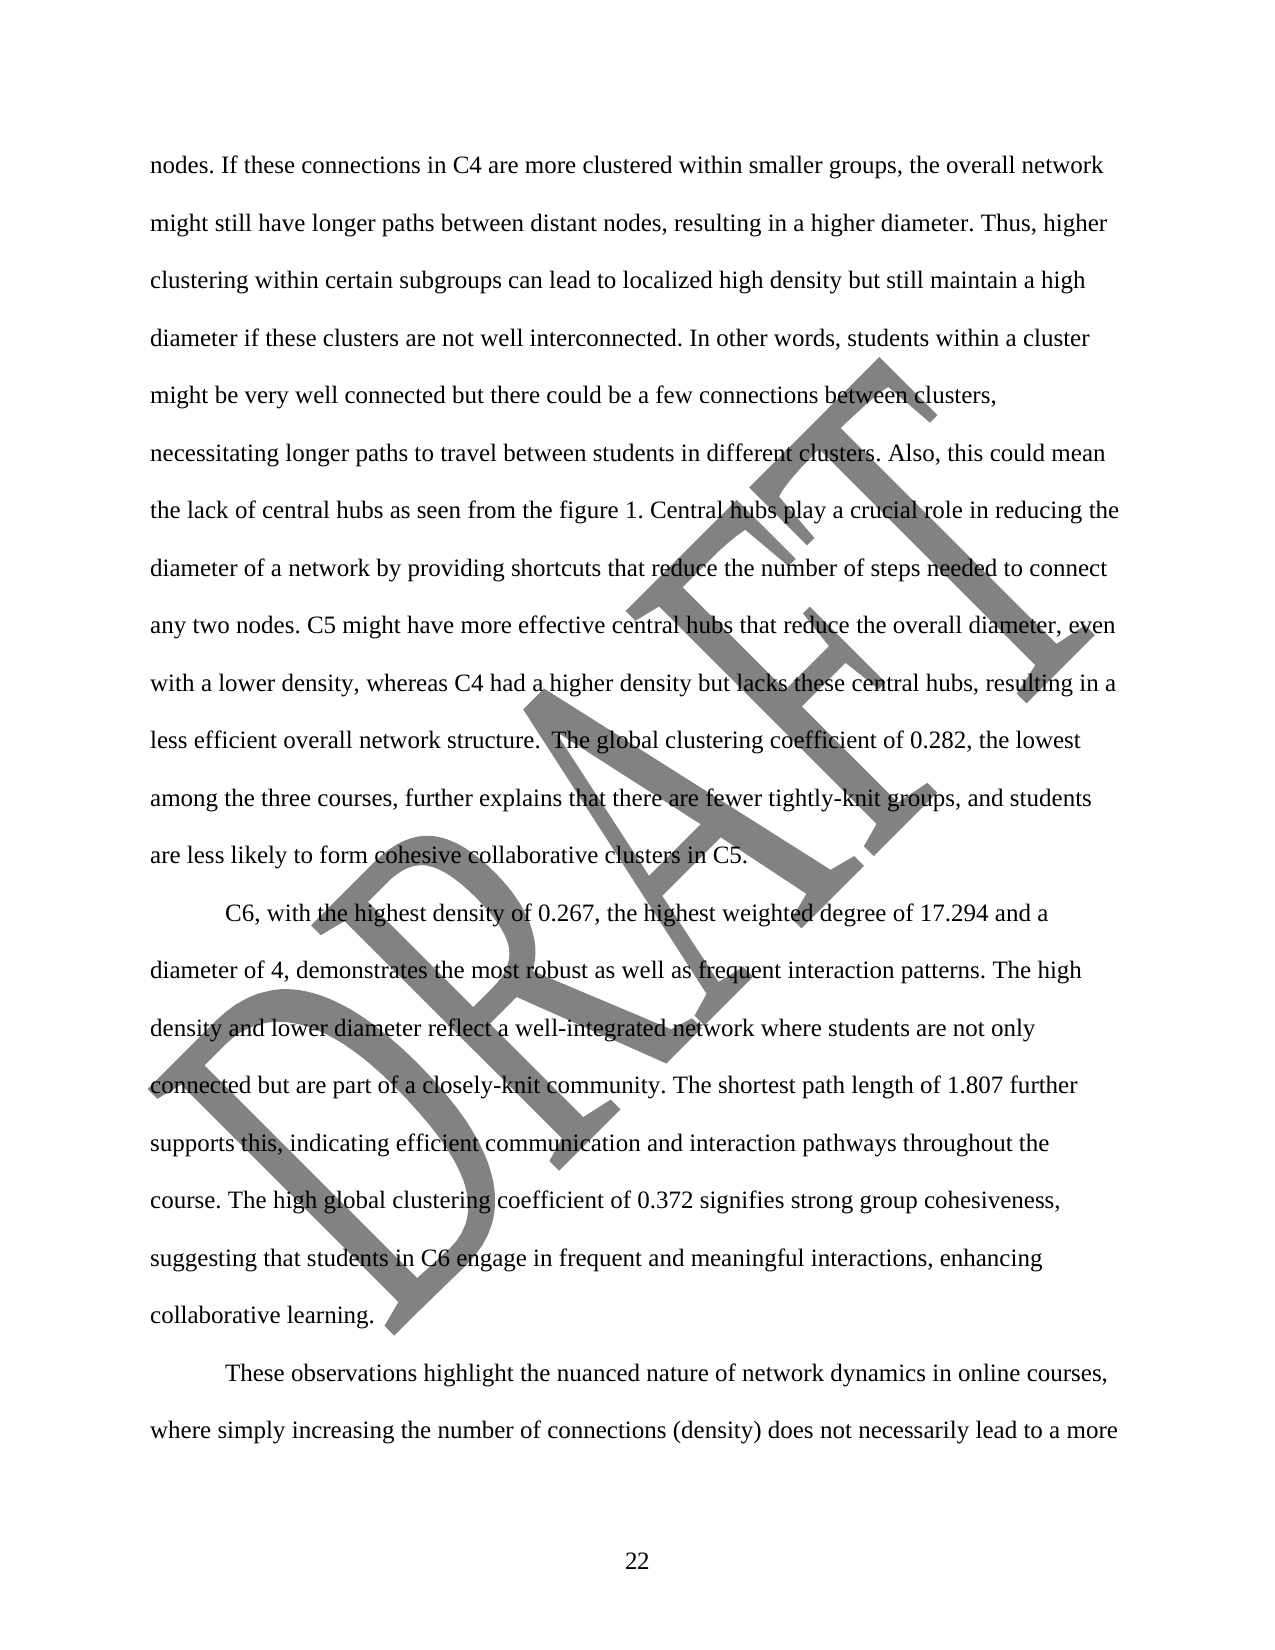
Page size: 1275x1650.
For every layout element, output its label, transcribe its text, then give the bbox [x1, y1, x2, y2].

text These observations highlight the nuanced nature of network dynamics in online courses, where simply increasing the number of connections (density) does not necessarily lead to a more [150, 1358, 1135, 1444]
text nodes. If these connections in C4 are more clustered within smaller groups, the overall network might still have longer paths between distant nodes, resulting in a higher diameter. Thus, higher clustering within certain subgroups can lead to localized high density but still maintain a high diameter if these clusters are not well interconnected. In other words, students within a cluster might be very well connected but there could be a few connections between clusters, necessitating longer paths to travel between students in different clusters. Also, this could mean the lack of central hubs as seen from the figure 1. Central hubs play a crucial role in reducing the diameter of a network by providing shortcuts that reduce the number of steps needed to connect any two nodes. C5 might have more effective central hubs that reduce the overall diameter, even with a lower density, whereas C4 had a higher density but lacks these central hubs, resulting in a less efficient overall network structure. The global clustering coefficient of 0.282, the lowest among the three courses, further explains that there are fewer tightly-knit groups, and students are less likely to form cohesive collaborative clusters in C5. [150, 150, 1121, 869]
text C6, with the highest density of 0.267, the highest weighted degree of 17.294 and a diameter of 4, demonstrates the most robust as well as frequent interaction patterns. The high density and lower diameter reflect a well-integrated network where students are not only connected but are part of a closely-knit community. The shortest path length of 1.807 further supports this, indicating efficient communication and interaction pathways throughout the course. The high global clustering coefficient of 0.372 signifies strong group cohesiveness, suggesting that students in C6 engage in frequent and meaningful interactions, enhancing collaborative learning. [150, 898, 1117, 1329]
